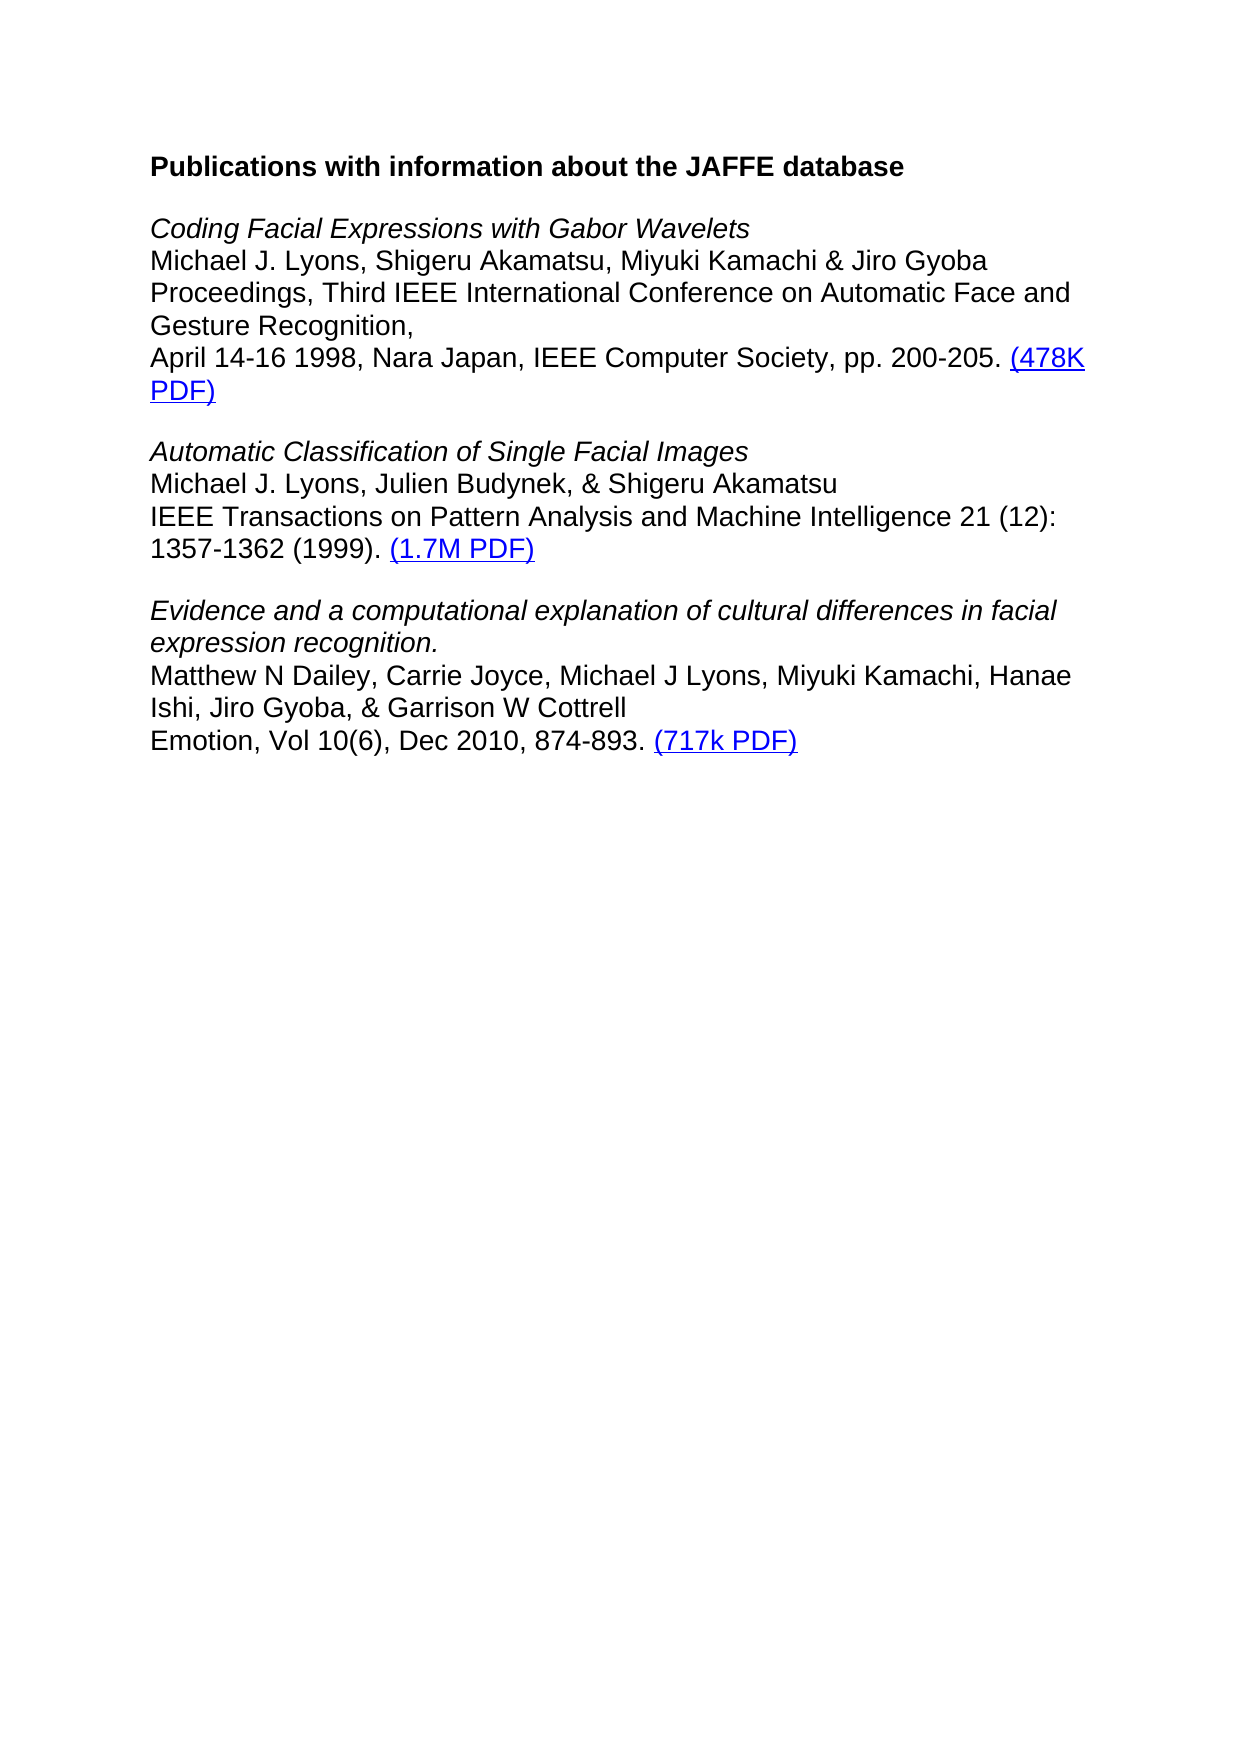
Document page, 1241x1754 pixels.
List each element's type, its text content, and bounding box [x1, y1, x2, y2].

text Publications with information about the JAFFE database [150, 150, 1090, 182]
text Automatic Classification of Single Facial Images Michael J. Lyons, Julien Budynek, & Shigeru Akamatsu IEEE Transactions on Pattern Analysis and Machine Intelligence 21 (12): 1357-1362 (1999). (1.7M PDF) [150, 435, 1090, 565]
text Evidence and a computational explanation of cultural differences in facial expression recognition. Matthew N Dailey, Carrie Joyce, Michael J Lyons, Miyuki Kamachi, Hanae Ishi, Jiro Gyoba, & Garrison W Cottrell Emotion, Vol 10(6), Dec 2010, 874-893. (717k PDF) [150, 594, 1090, 756]
text Coding Facial Expressions with Gabor Wavelets Michael J. Lyons, Shigeru Akamatsu, Miyuki Kamachi & Jiro Gyoba Proceedings, Third IEEE International Conference on Automatic Face and Gesture Recognition, April 14-16 1998, Nara Japan, IEEE Computer Society, pp. 200-205. (478K PDF) [150, 212, 1090, 406]
